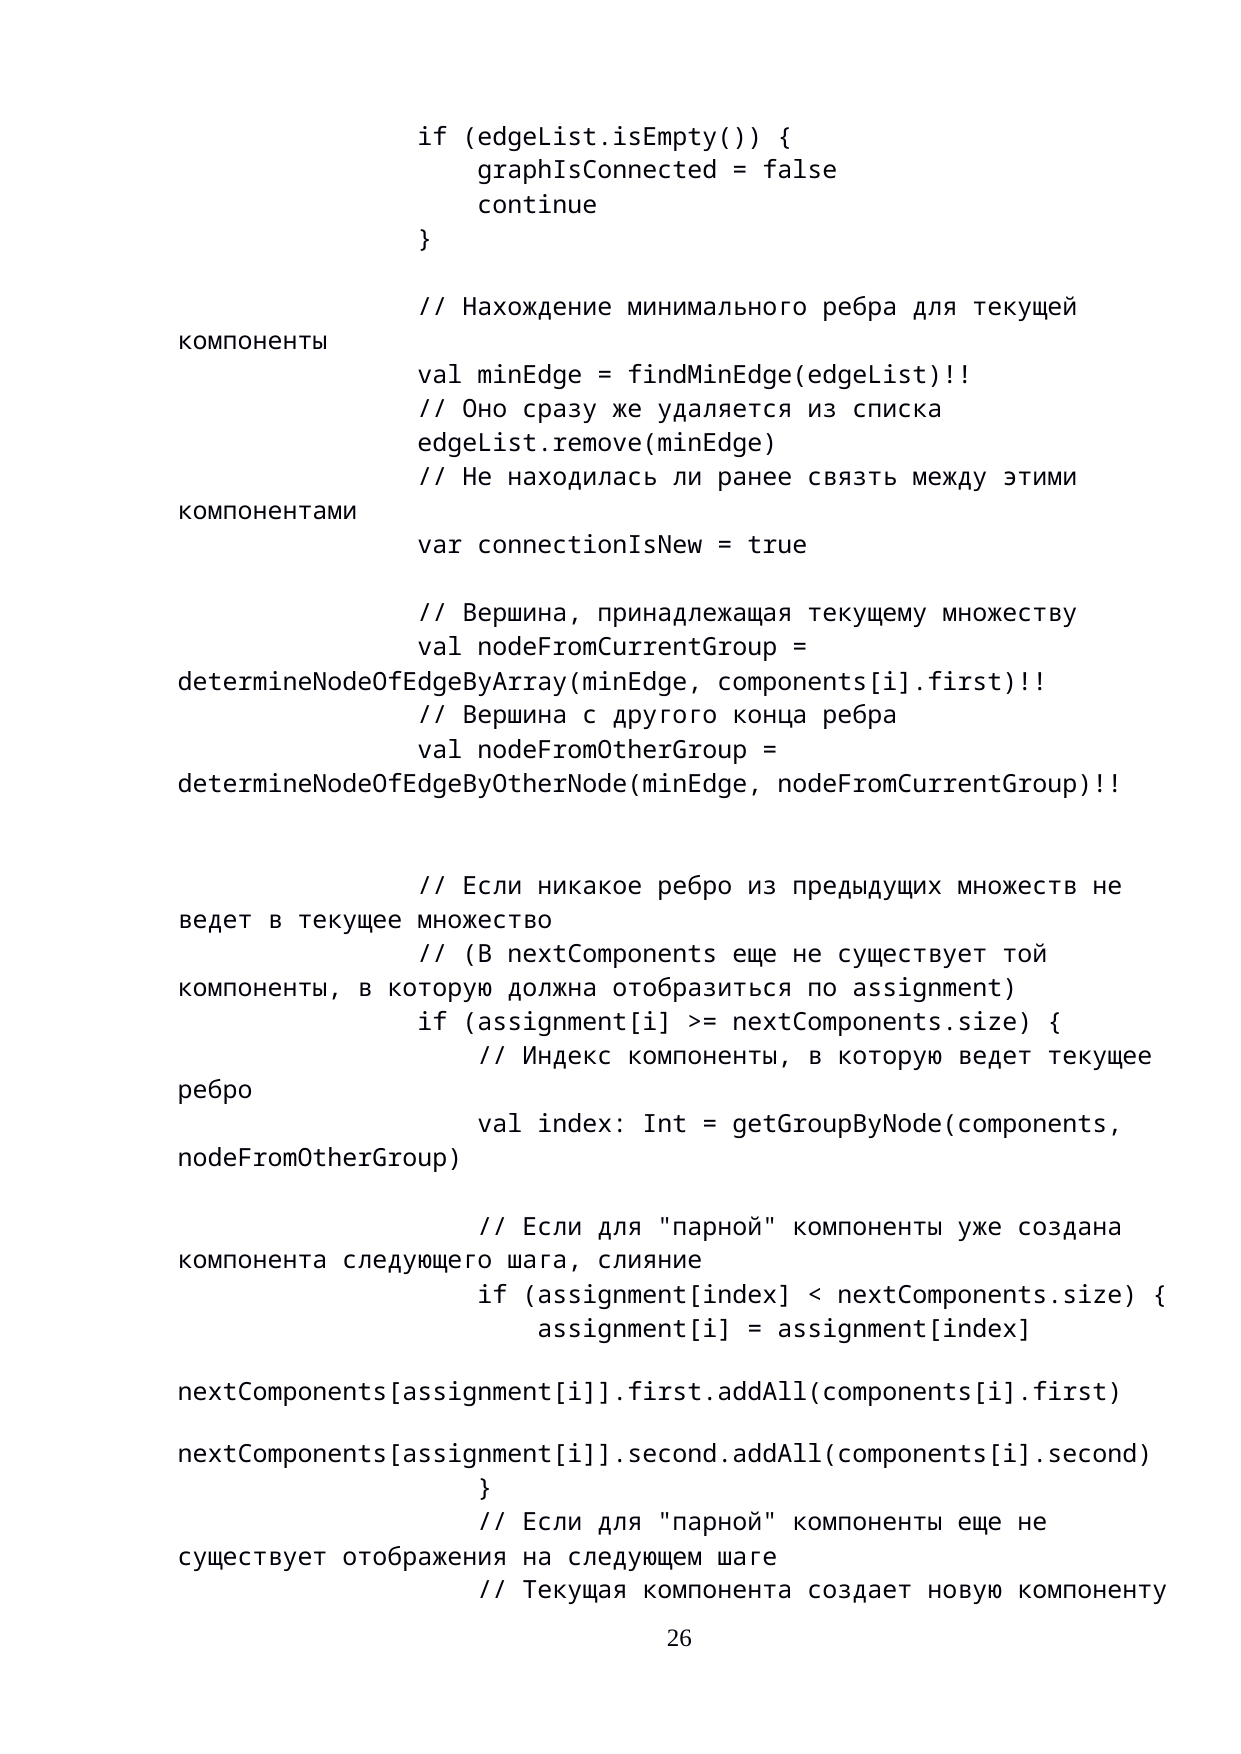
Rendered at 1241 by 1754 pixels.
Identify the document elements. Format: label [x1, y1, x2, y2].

text [177, 118, 1181, 1606]
